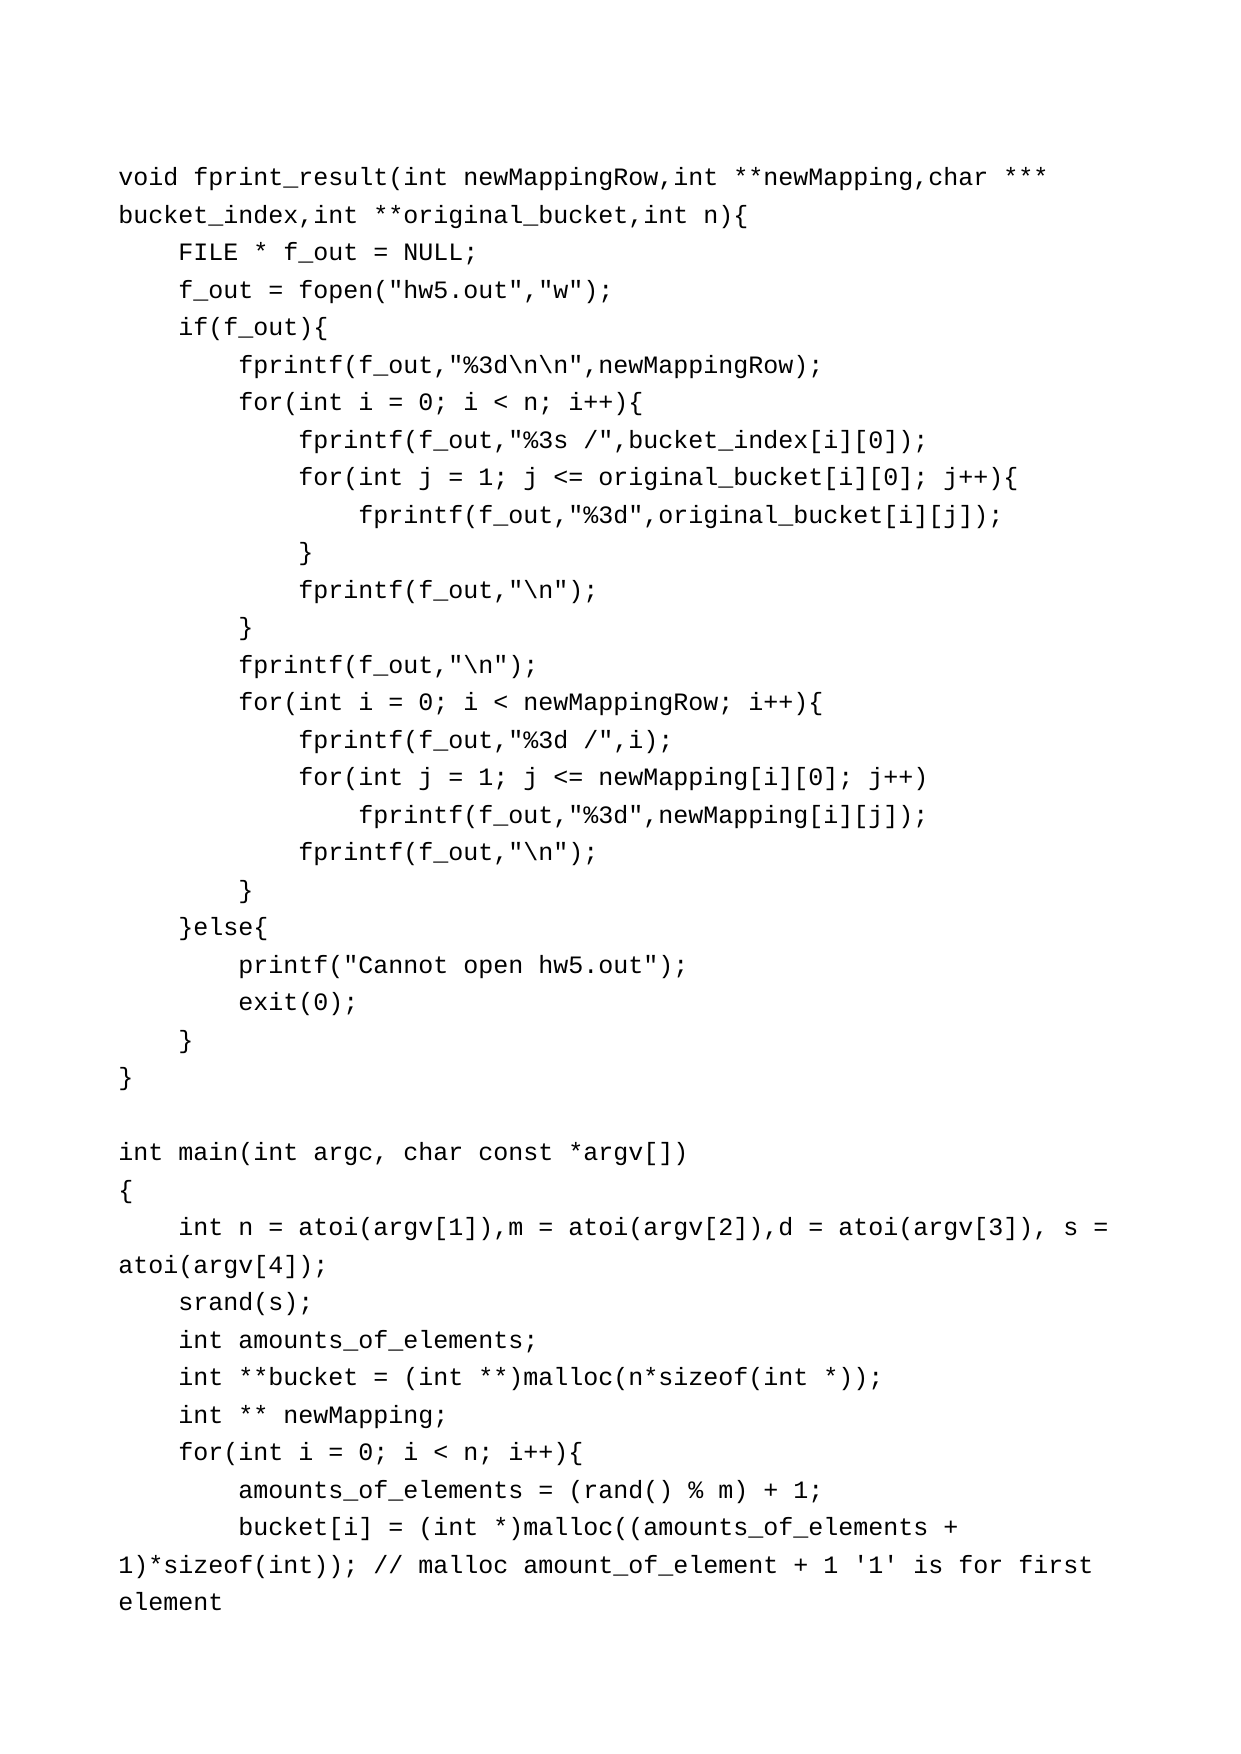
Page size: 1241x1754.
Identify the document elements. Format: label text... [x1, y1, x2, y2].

text for(int j = 1; j <= newMapping[i][0]; j++) [118, 756, 1122, 793]
text fprintf(f_out,"%3d",newMapping[i][j]); [118, 793, 1122, 831]
text fprintf(f_out,"%3d\n\n",newMappingRow); [118, 343, 1122, 381]
text if(f_out){ [118, 306, 1122, 343]
text int main(int argc, char const *argv[]) [118, 1131, 1122, 1168]
text fprintf(f_out,"\n"); [118, 831, 1122, 868]
text } [118, 1056, 1122, 1093]
text } [118, 606, 1122, 643]
text } [118, 531, 1122, 568]
text int amounts_of_elements; [118, 1318, 1122, 1356]
text printf("Cannot open hw5.out"); [118, 943, 1122, 981]
text for(int i = 0; i < newMappingRow; i++){ [118, 681, 1122, 718]
text srand(s); [118, 1281, 1122, 1318]
text }else{ [118, 906, 1122, 943]
text fprintf(f_out,"%3s /",bucket_index[i][0]); [118, 418, 1122, 456]
text amounts_of_elements = (rand() % m) + 1; [118, 1468, 1122, 1506]
text bucket[i] = (int *)malloc((amounts_of_elements + 1)*sizeof(int)); // malloc amount_of_element + 1 '1' is for first element [118, 1506, 1122, 1618]
text fprintf(f_out,"%3d /",i); [118, 718, 1122, 756]
text int ** newMapping; [118, 1393, 1122, 1431]
text int n = atoi(argv[1]),m = atoi(argv[2]),d = atoi(argv[3]), s = atoi(argv[4]); [118, 1206, 1122, 1281]
text FILE * f_out = NULL; [118, 231, 1122, 268]
text exit(0); [118, 981, 1122, 1018]
text fprintf(f_out,"\n"); [118, 643, 1122, 681]
text { [118, 1168, 1122, 1206]
text int **bucket = (int **)malloc(n*sizeof(int *)); [118, 1356, 1122, 1393]
text for(int i = 0; i < n; i++){ [118, 381, 1122, 418]
text void fprint_result(int newMappingRow,int **newMapping,char *** bucket_index,int **original_bucket,int n){ [118, 156, 1122, 231]
text f_out = fopen("hw5.out","w"); [118, 268, 1122, 306]
text for(int j = 1; j <= original_bucket[i][0]; j++){ [118, 456, 1122, 493]
text } [118, 1018, 1122, 1056]
text for(int i = 0; i < n; i++){ [118, 1431, 1122, 1468]
text fprintf(f_out,"%3d",original_bucket[i][j]); [118, 493, 1122, 531]
text } [118, 868, 1122, 906]
text fprintf(f_out,"\n"); [118, 568, 1122, 606]
